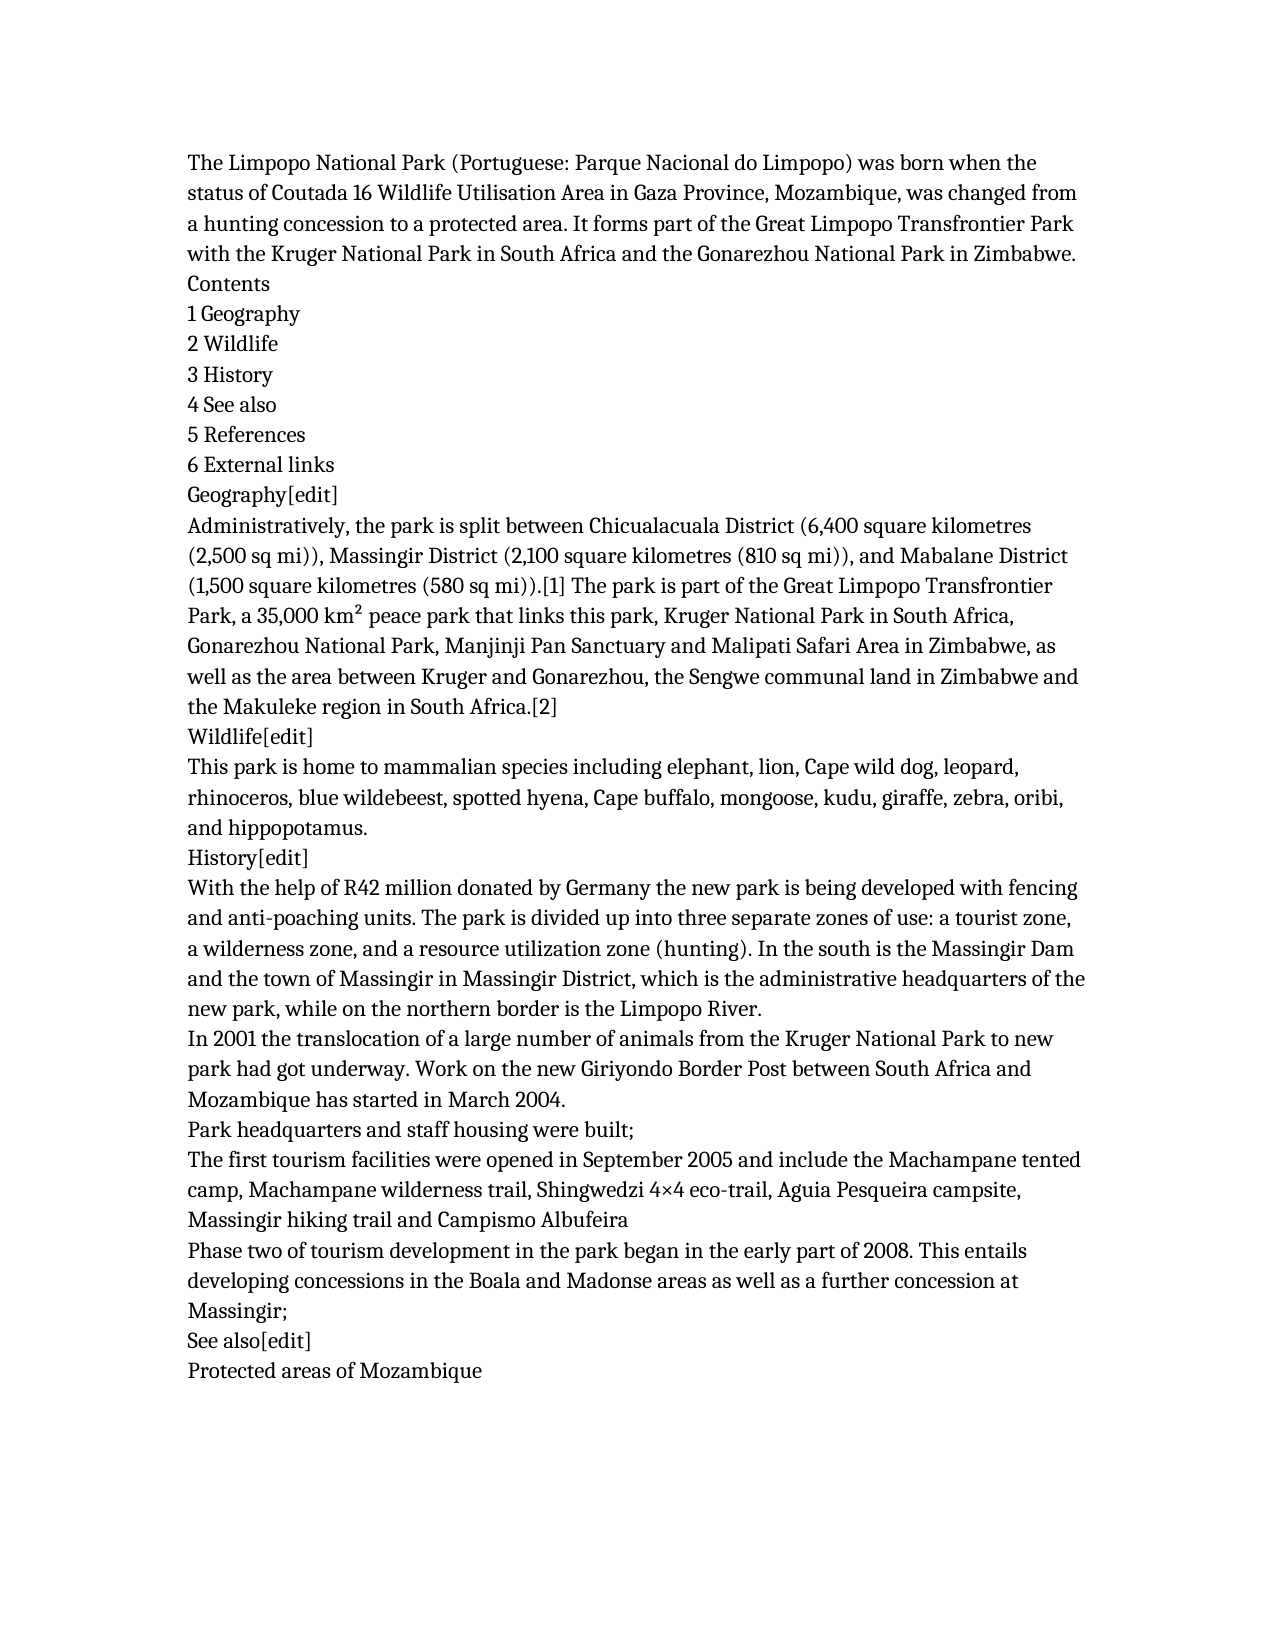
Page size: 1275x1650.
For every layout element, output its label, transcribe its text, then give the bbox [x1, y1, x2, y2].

text The Limpopo National Park (Portuguese: Parque Nacional do Limpopo) was born when the status of Coutada 16 Wildlife Utilisation Area in Gaza Province, Mozambique, was changed from a hunting concession to a protected area. It forms part of the Great Limpopo Transfrontier Park with the Kruger National Park in South Africa and the Gonarezhou National Park in Zimbabwe. Contents 1 Geography 2 Wildlife 3 History 4 See also 5 References 6 External links Geography[edit] Administratively, the park is split between Chicualacuala District (6,400 square kilometres (2,500 sq mi)), Massingir District (2,100 square kilometres (810 sq mi)), and Mabalane District (1,500 square kilometres (580 sq mi)).[1] The park is part of the Great Limpopo Transfrontier Park, a 35,000 km² peace park that links this park, Kruger National Park in South Africa, Gonarezhou National Park, Manjinji Pan Sanctuary and Malipati Safari Area in Zimbabwe, as well as the area between Kruger and Gonarezhou, the Sengwe communal land in Zimbabwe and the Makuleke region in South Africa.[2] Wildlife[edit] This park is home to mammalian species including elephant, lion, Cape wild dog, leopard, rhinoceros, blue wildebeest, spotted hyena, Cape buffalo, mongoose, kudu, giraffe, zebra, oribi, and hippopotamus. History[edit] With the help of R42 million donated by Germany the new park is being developed with fencing and anti-poaching units. The park is divided up into three separate zones of use: a tourist zone, a wilderness zone, and a resource utilization zone (hunting). In the south is the Massingir Dam and the town of Massingir in Massingir District, which is the administrative headquarters of the new park, while on the northern border is the Limpopo River. In 2001 the translocation of a large number of animals from the Kruger National Park to new park had got underway. Work on the new Giriyondo Border Post between South Africa and Mozambique has started in March 2004. Park headquarters and staff housing were built; The first tourism facilities were opened in September 2005 and include the Machampane tented camp, Machampane wilderness trail, Shingwedzi 4×4 eco-trail, Aguia Pesqueira campsite, Massingir hiking trail and Campismo Albufeira Phase two of tourism development in the park began in the early part of 2008. This entails developing concessions in the Boala and Madonse areas as well as a further concession at Massingir; See also[edit] Protected areas of Mozambique [187, 150, 1087, 1385]
